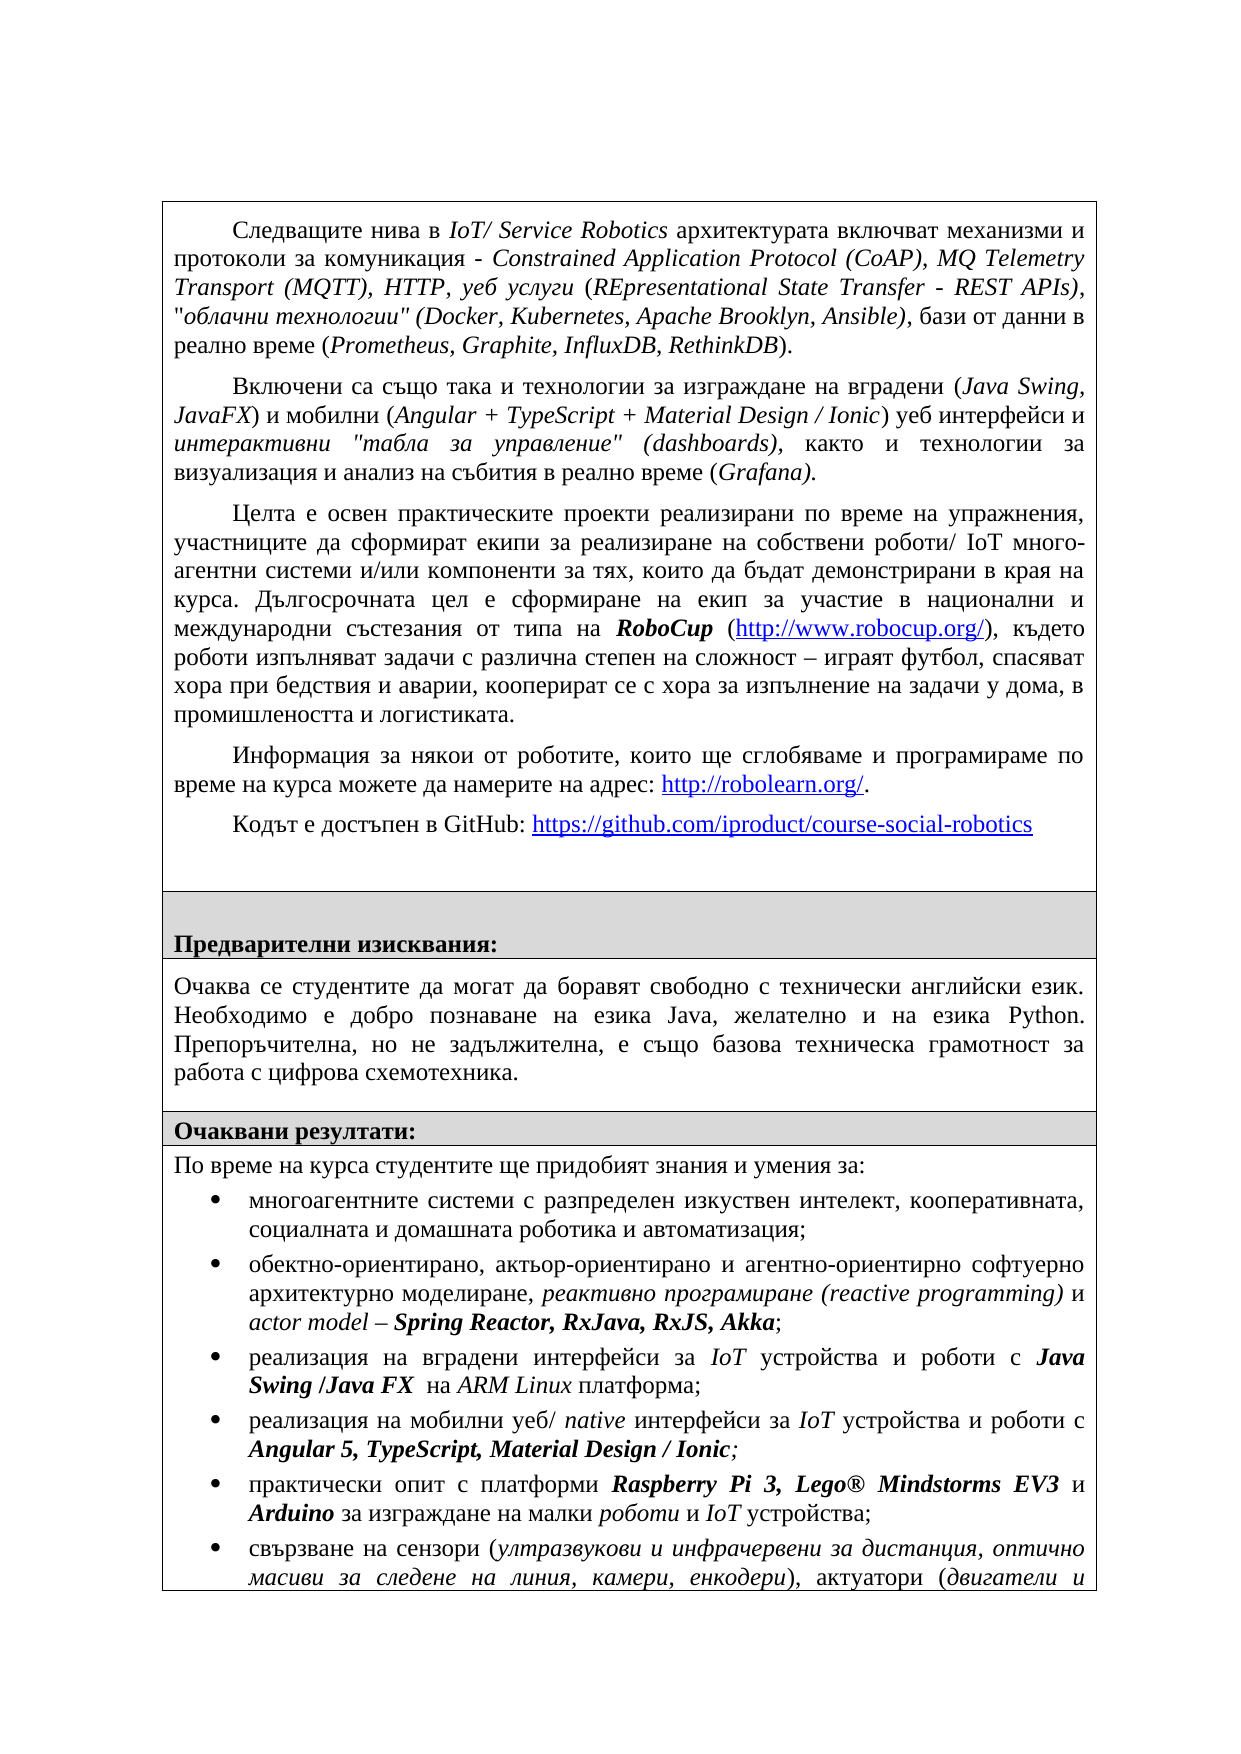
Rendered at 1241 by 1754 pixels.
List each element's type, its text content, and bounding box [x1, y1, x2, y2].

table_cell Предварителни изисквания: [163, 892, 1096, 958]
table_cell Очаквани резултати: [163, 1112, 1096, 1145]
table_cell Очаква се студентите да могат да боравят свободно с технически английски език. Необходимо е добро познаване на езика Java, желателно и на езика Python. Препоръчителна, но не задължителна, е също базова техническа грамотност за работа с цифрова схемотехника. [163, 959, 1096, 1111]
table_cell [163, 202, 1096, 891]
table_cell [163, 1146, 1096, 1590]
